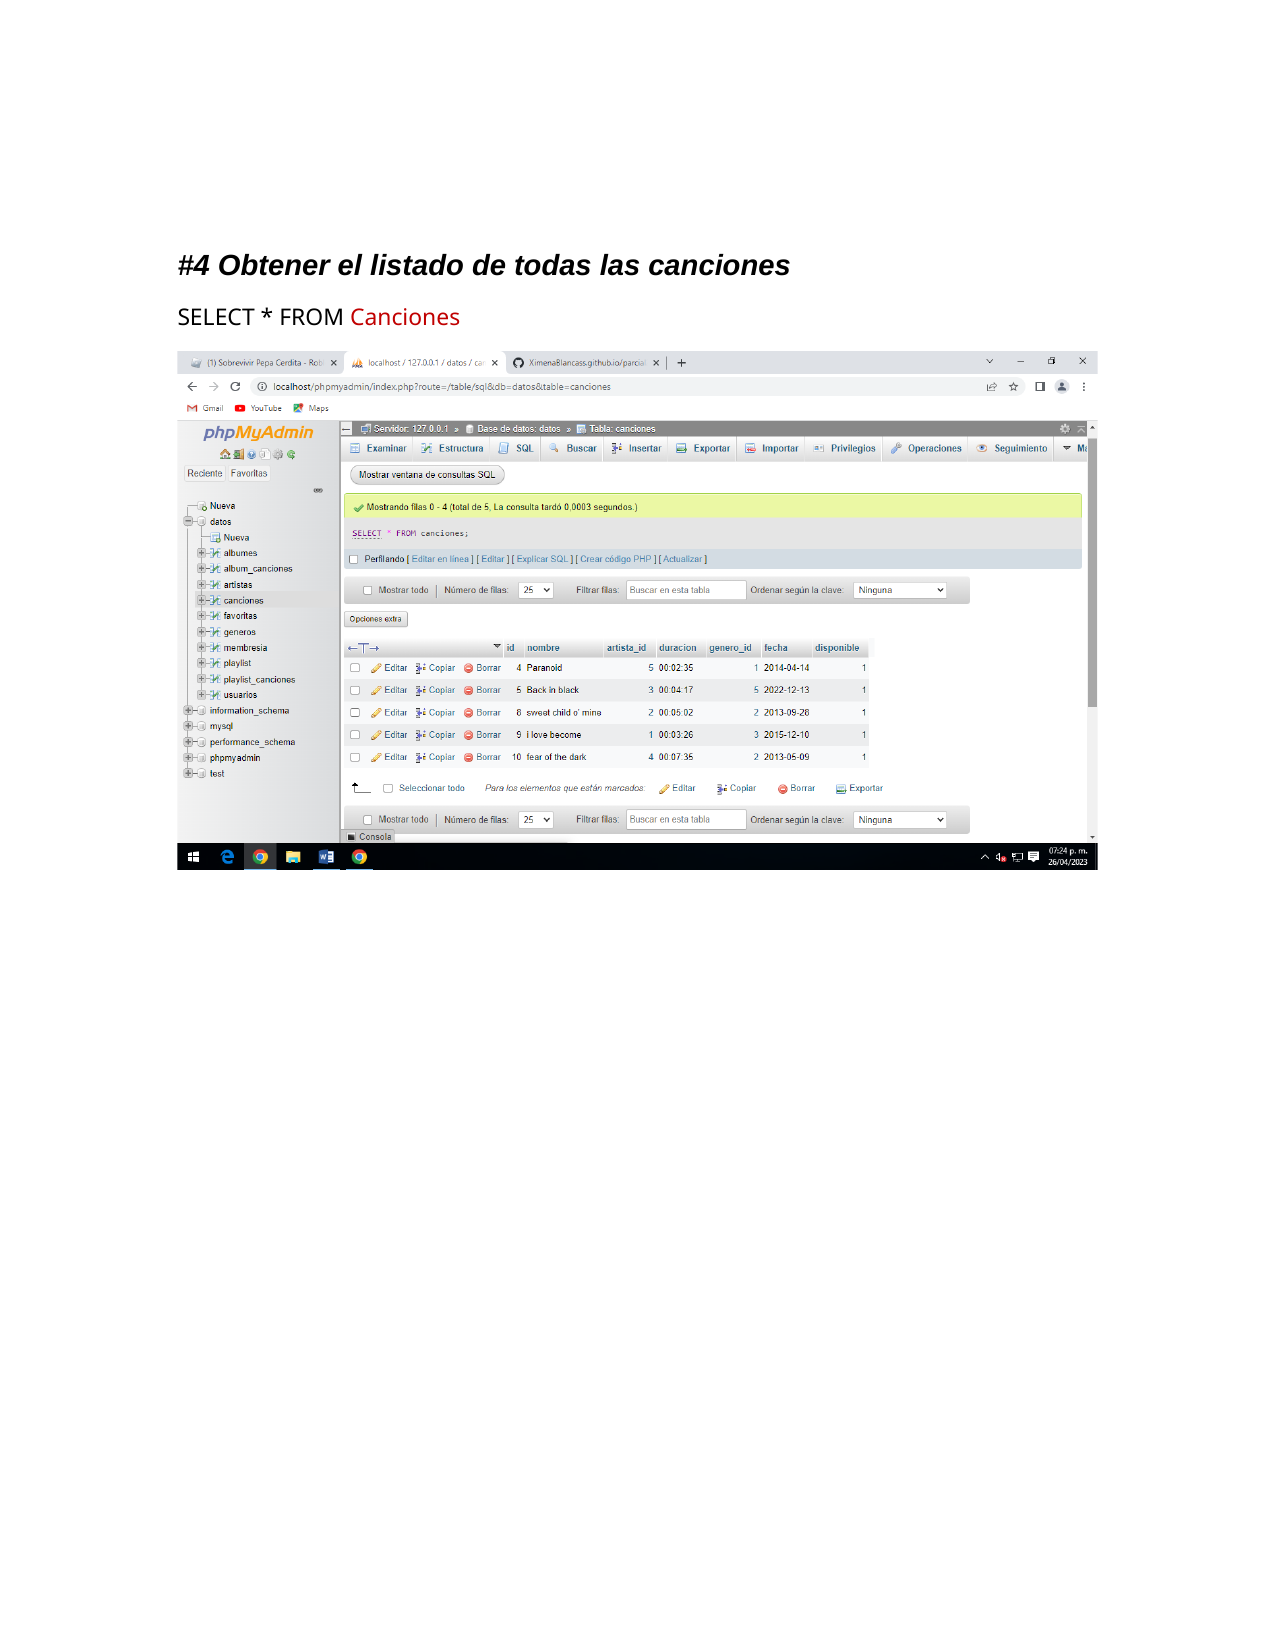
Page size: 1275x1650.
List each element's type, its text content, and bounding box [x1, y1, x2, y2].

text SELECT * FROM Canciones [177, 301, 1098, 332]
picture [177, 351, 1098, 870]
text #4 Obtener el listado de todas las canciones [177, 248, 1098, 282]
